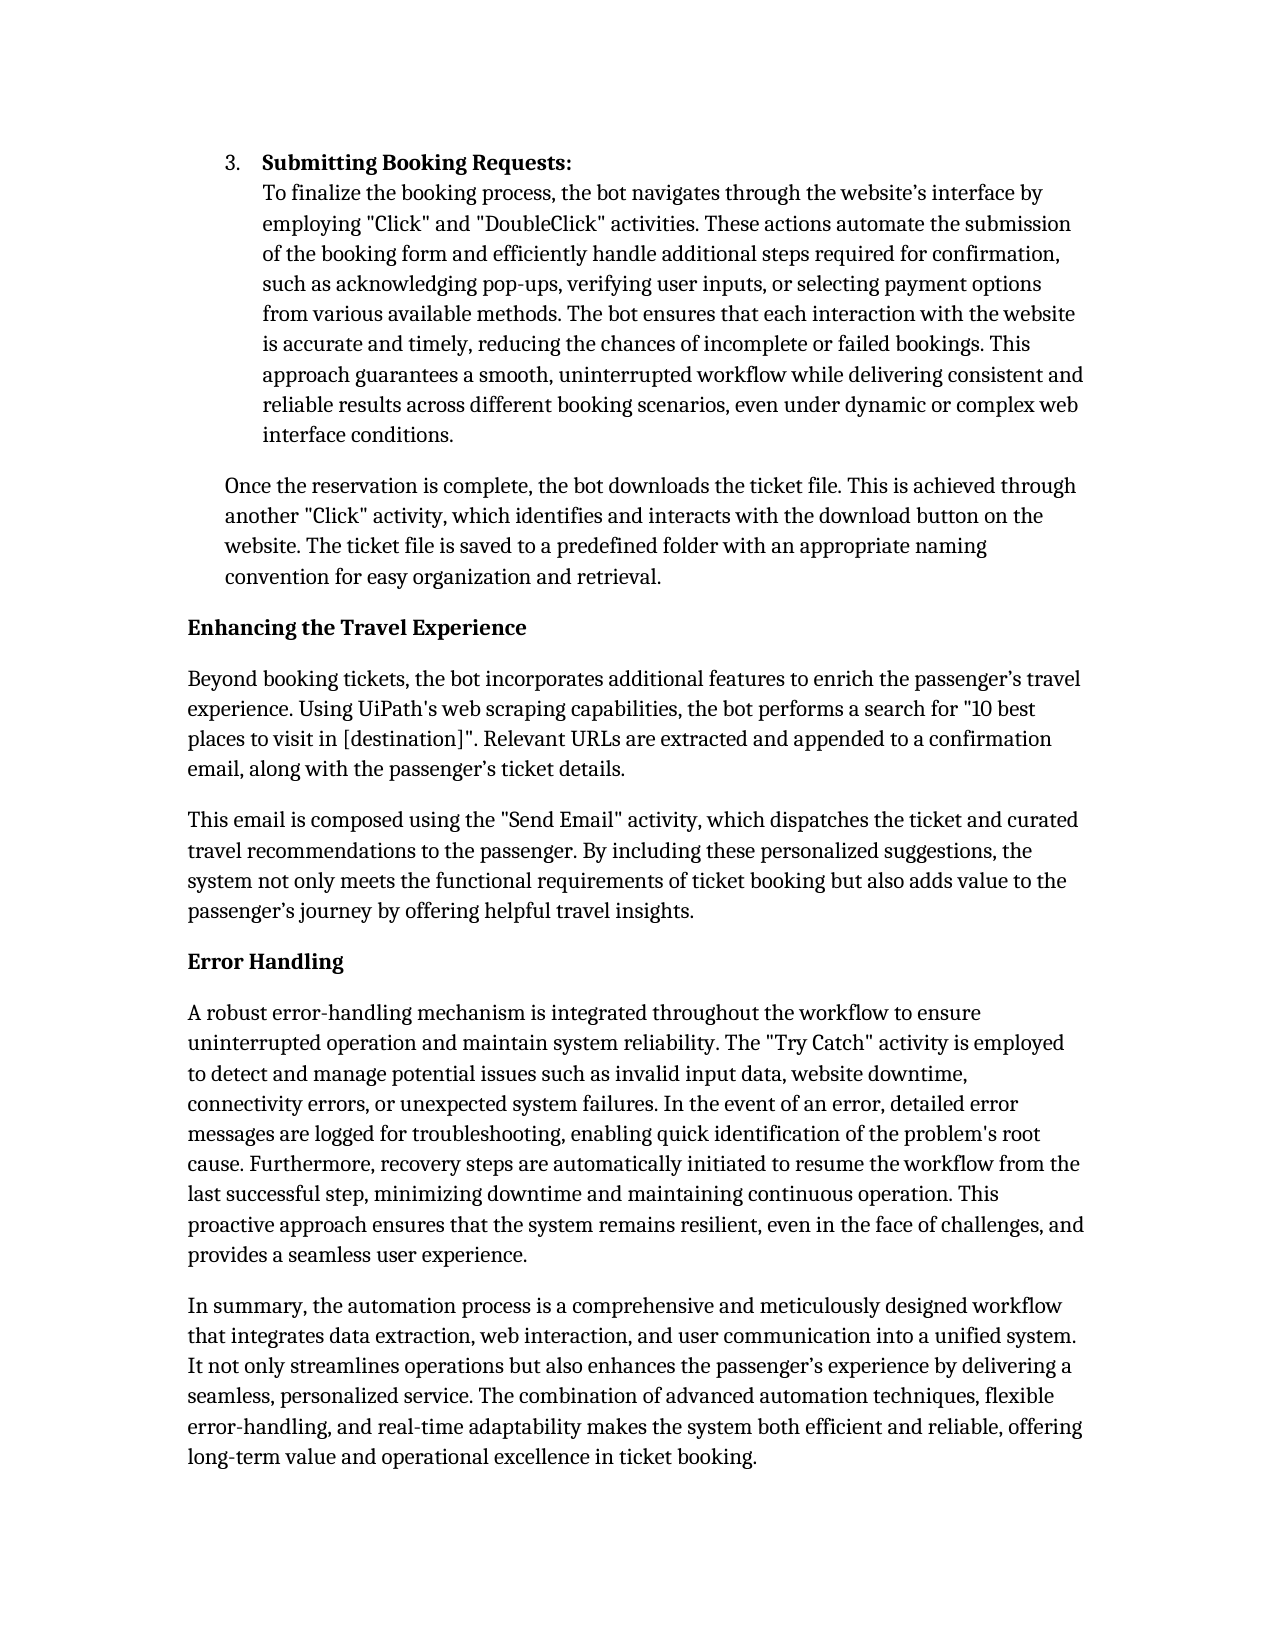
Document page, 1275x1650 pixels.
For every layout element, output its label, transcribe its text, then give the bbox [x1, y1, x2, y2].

text Beyond booking tickets, the bot incorporates additional features to enrich the passenger’s travel experience. Using UiPath's web scraping capabilities, the bot performs a search for "10 best places to visit in [destination]". Relevant URLs are extracted and appended to a confirmation email, along with the passenger’s ticket details. [187, 666, 1087, 783]
text In summary, the automation process is a comprehensive and meticulously designed workflow that integrates data extraction, web interaction, and user communication into a unified system. It not only streamlines operations but also enhances the passenger’s experience by delivering a seamless, personalized service. The combination of advanced automation techniques, flexible error-handling, and real-time adaptability makes the system both efficient and reliable, offering long-term value and operational excellence in ticket booking. [187, 1293, 1087, 1470]
list Submitting Booking Requests: To finalize the booking process, the bot navigates through the website’s interface by employing "Click" and "DoubleClick" activities. These actions automate the submission of the booking form and efficiently handle additional steps required for confirmation, such as acknowledging pop-ups, verifying user inputs, or selecting payment options from various available methods. The bot ensures that each interaction with the website is accurate and timely, reducing the chances of incomplete or failed bookings. This approach guarantees a smooth, uninterrupted workflow while delivering consistent and reliable results across different booking scenarios, even under dynamic or complex web interface conditions. [225, 150, 1087, 448]
text Error Handling [187, 949, 1087, 975]
text A robust error-handling mechanism is integrated throughout the workflow to ensure uninterrupted operation and maintain system reliability. The "Try Catch" activity is employed to detect and manage potential issues such as invalid input data, website downtime, connectivity errors, or unexpected system failures. In the event of an error, detailed error messages are logged for troubleshooting, enabling quick identification of the problem's root cause. Furthermore, recovery steps are automatically initiated to resume the workflow from the last successful step, minimizing downtime and maintaining continuous operation. This proactive approach ensures that the system remains resilient, even in the face of challenges, and provides a seamless user experience. [187, 1000, 1087, 1268]
text Enhancing the Travel Experience [187, 614, 1087, 641]
text Once the reservation is complete, the bot downloads the ticket file. This is achieved through another "Click" activity, which identifies and interacts with the download button on the website. The ticket file is saved to a predefined folder with an appropriate naming convention for easy organization and retrieval. [225, 473, 1087, 590]
text This email is composed using the "Send Email" activity, which dispatches the ticket and curated travel recommendations to the passenger. By including these personalized suggestions, the system not only meets the functional requirements of ticket booking but also adds value to the passenger’s journey by offering helpful travel insights. [187, 807, 1087, 924]
